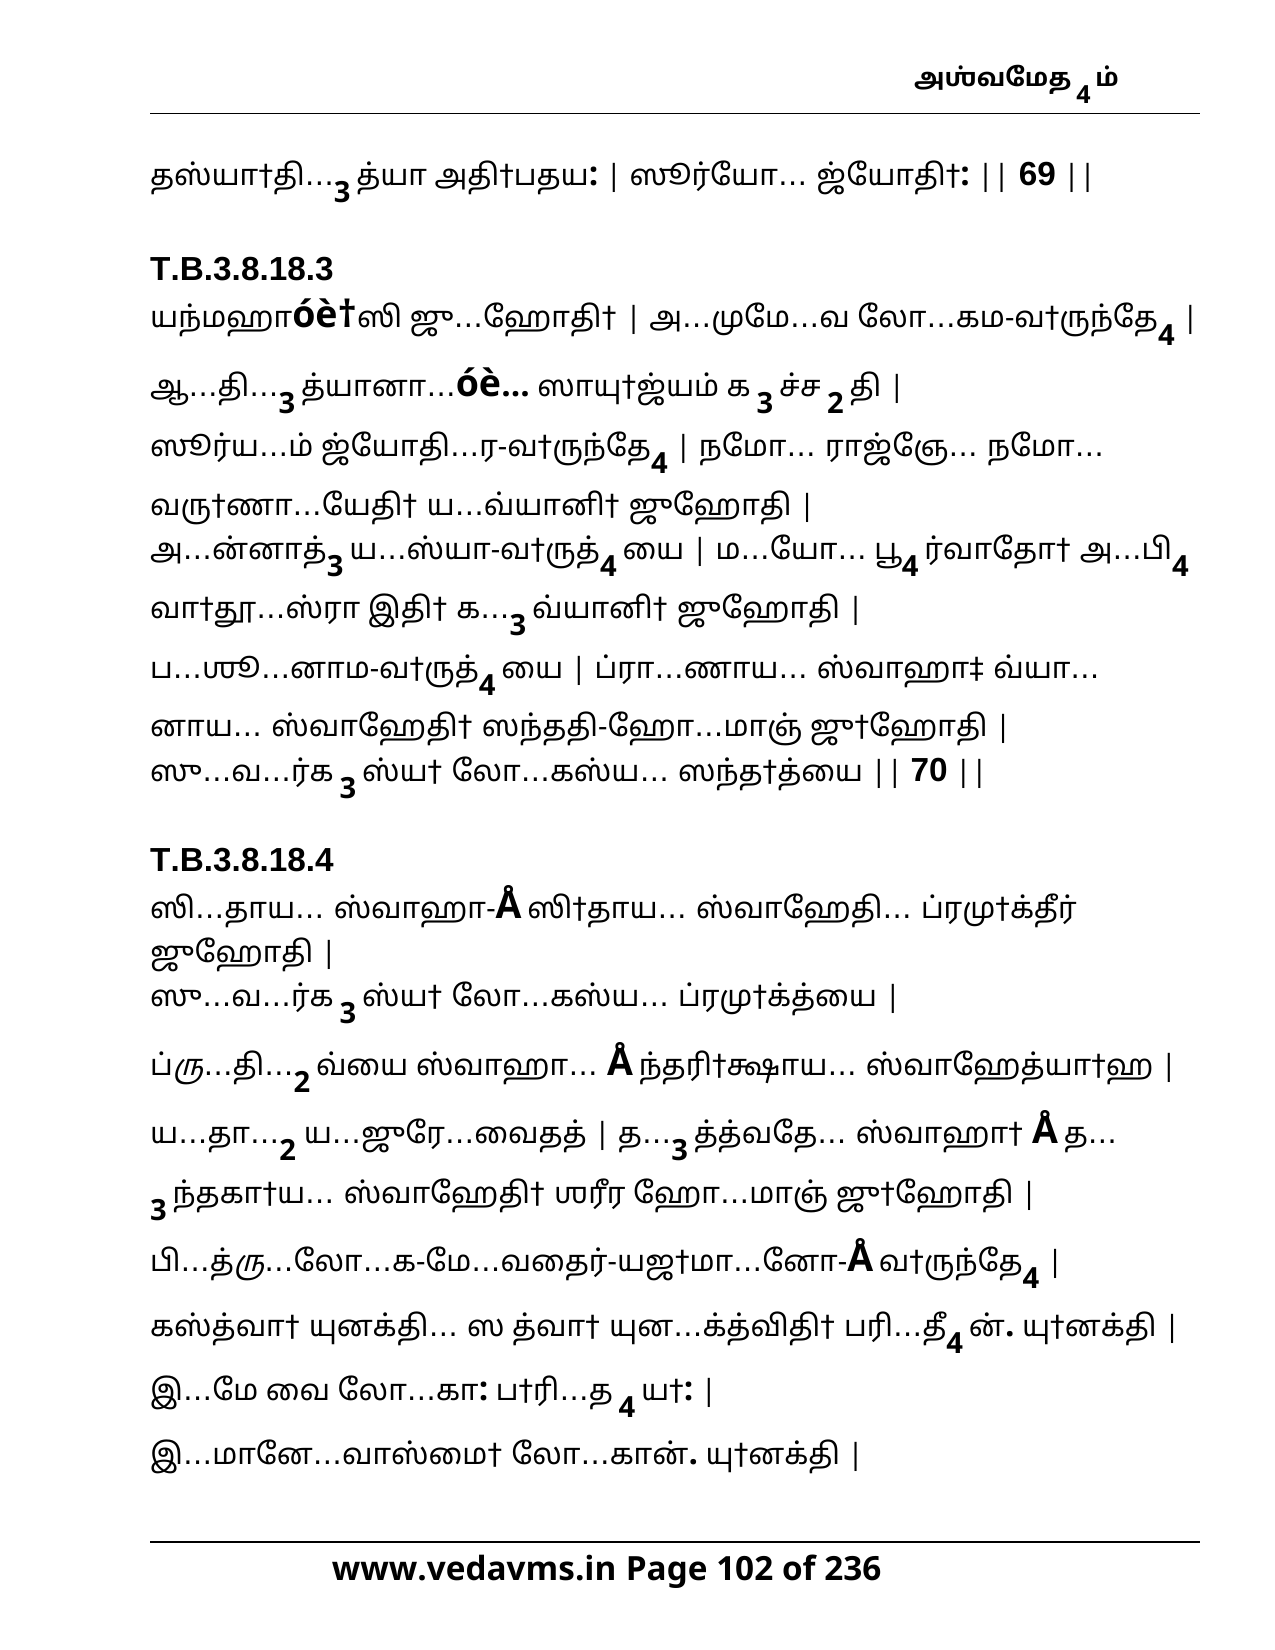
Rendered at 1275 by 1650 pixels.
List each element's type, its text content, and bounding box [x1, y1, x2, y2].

text அ…ன்னாத்3ய…ஸ்யா-வ†ருத்4யை | ம…யோ… பூ4ர்வாதோ† அ…பி4 வா†தூ…ஸ்ரா இதி† க…3வ்யானி† ஜுஹோதி | [150, 528, 1200, 644]
text யந்மஹாóè†ஸி ஜு…ஹோதி† | அ…முமே…வ லோ…கம-வ†ருந்தே4 | [150, 288, 1200, 353]
text T.B.3.8.18.3 [150, 249, 1200, 288]
text ஸூர்ய…ம் ஜ்யோதி…ர-வ†ருந்தே4 | நமோ… ராஜ்ஞே… நமோ… வரு†ணா…யேதி† ய…வ்யானி† ஜுஹோதி | [150, 426, 1200, 526]
text ஆ…தி…3த்யானா…óè… ஸாயு†ஜ்யம் க3ச்ச2தி | [150, 357, 1200, 422]
text கஸ்த்வா† யுனக்தி… ஸ த்வா† யுன…க்த்விதி† பரி…தீ4ன். யு†னக்தி | [150, 1300, 1200, 1362]
text ய…தா…2 ய…ஜுரே…வைதத் | த…3த்த்வதே… ஸ்வாஹா† Åத…3ந்தகா†ய… ஸ்வாஹேதி† ஶரீர ஹோ…மாஞ் ஜு†ஹோதி | [150, 1104, 1200, 1229]
text ப…ஶூ…னாம-வ†ருத்4யை | ப்ரா…ணாய… ஸ்வாஹா‡ வ்யா…னாய… ஸ்வாஹேதி† ஸந்ததி-ஹோ…மாஞ் ஜு†ஹோதி | [150, 647, 1200, 748]
text பி…த்ரு…லோ…க-மே…வதைர்-யஜ†மா…னோ-Åவ†ருந்தே4 | [150, 1232, 1200, 1297]
text இ…மானே…வாஸ்மை† லோ…கான். யு†னக்தி | [150, 1429, 1200, 1475]
text ப்ரு…தி…2வ்யை ஸ்வாஹா… Åந்தரி†க்ஷாய… ஸ்வாஹேத்யா†ஹ | [150, 1035, 1200, 1100]
text T.B.3.8.18.4 [150, 840, 1200, 878]
text ஸி…தாய… ஸ்வாஹா-Åஸி†தாய… ஸ்வாஹேதி… ப்ரமு†க்தீர் ஜுஹோதி | [150, 878, 1200, 973]
text ஸு…வ…ர்க3ஸ்ய† லோ…கஸ்ய… ஸந்த†த்யை || 70 || [150, 750, 1200, 807]
text இ…மே வை லோ…கா: ப†ரி…த4ய†: | [150, 1364, 1200, 1426]
text தஸ்யா†தி…3த்யா அதி†பதய: | ஸூர்யோ… ஜ்யோதி†: || 69 || [150, 150, 1200, 211]
text ஸு…வ…ர்க3ஸ்ய† லோ…கஸ்ய… ப்ரமு†க்த்யை | [150, 975, 1200, 1032]
